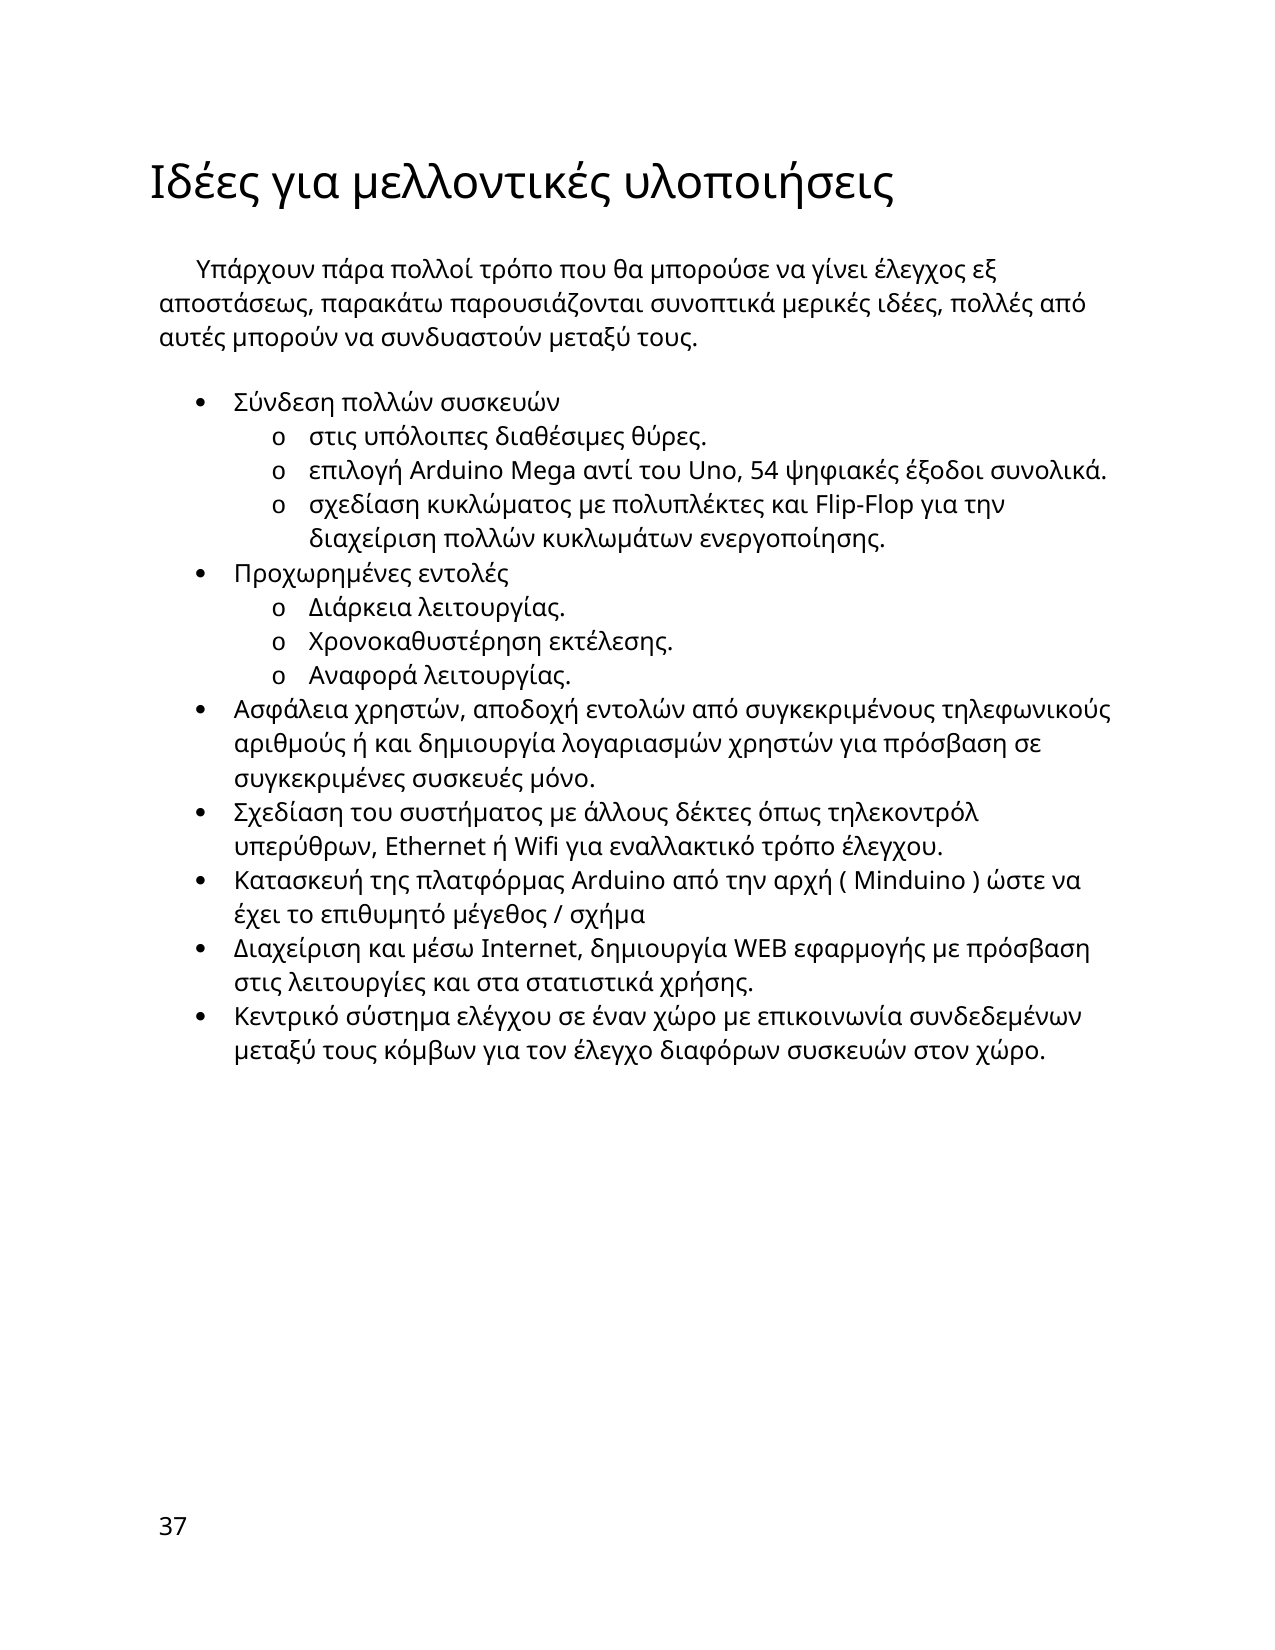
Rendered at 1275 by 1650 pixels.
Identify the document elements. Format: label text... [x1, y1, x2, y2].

list Αναφορά λειτουργίας. [271, 658, 1125, 692]
list Διαχείριση και μέσω Internet, δημιουργία WEB εφαρμογής με πρόσβαση στις λειτουργίες και στα στατιστικά χρήσης. [196, 931, 1125, 999]
list επιλογή Arduino Mega αντί του Uno, 54 ψηφιακές έξοδοι συνολικά. [271, 453, 1125, 487]
text Υπάρχουν πάρα πολλοί τρόπο που θα μπορούσε να γίνει έλεγχος εξ αποστάσεως, παρακάτω παρουσιάζονται συνοπτικά μερικές ιδέες, πολλές από αυτές μπορούν να συνδυαστούν μεταξύ τους. [159, 252, 1125, 354]
list Σύνδεση πολλών συσκευών [196, 384, 1125, 418]
list Κατασκευή της πλατφόρμας Arduino από την αρχή ( Minduino ) ώστε να έχει το επιθυμητό μέγεθος / σχήμα [196, 862, 1125, 931]
list Σχεδίαση του συστήματος με άλλους δέκτες όπως τηλεκοντρόλ υπερύθρων, Ethernet ή Wifi για εναλλακτικό τρόπο έλεγχου. [196, 794, 1125, 862]
list στις υπόλοιπες διαθέσιμες θύρες. [271, 418, 1125, 453]
list Χρονοκαθυστέρηση εκτέλεσης. [271, 623, 1125, 658]
list Διάρκεια λειτουργίας. [271, 589, 1125, 623]
list Ασφάλεια χρηστών, αποδοχή εντολών από συγκεκριμένους τηλεφωνικούς αριθμούς ή και δημιουργία λογαριασμών χρηστών για πρόσβαση σε συγκεκριμένες συσκευές μόνο. [196, 692, 1125, 794]
list Προχωρημένες εντολές [196, 555, 1125, 589]
text Ιδέες για μελλοντικές υλοποιήσεις [150, 150, 1125, 212]
list σχεδίαση κυκλώματος με πολυπλέκτες και Flip-Flop για την διαχείριση πολλών κυκλωμάτων ενεργοποίησης. [271, 487, 1125, 555]
list Κεντρικό σύστημα ελέγχου σε έναν χώρο με επικοινωνία συνδεδεμένων μεταξύ τους κόμβων για τον έλεγχο διαφόρων συσκευών στον χώρο. [196, 999, 1125, 1067]
